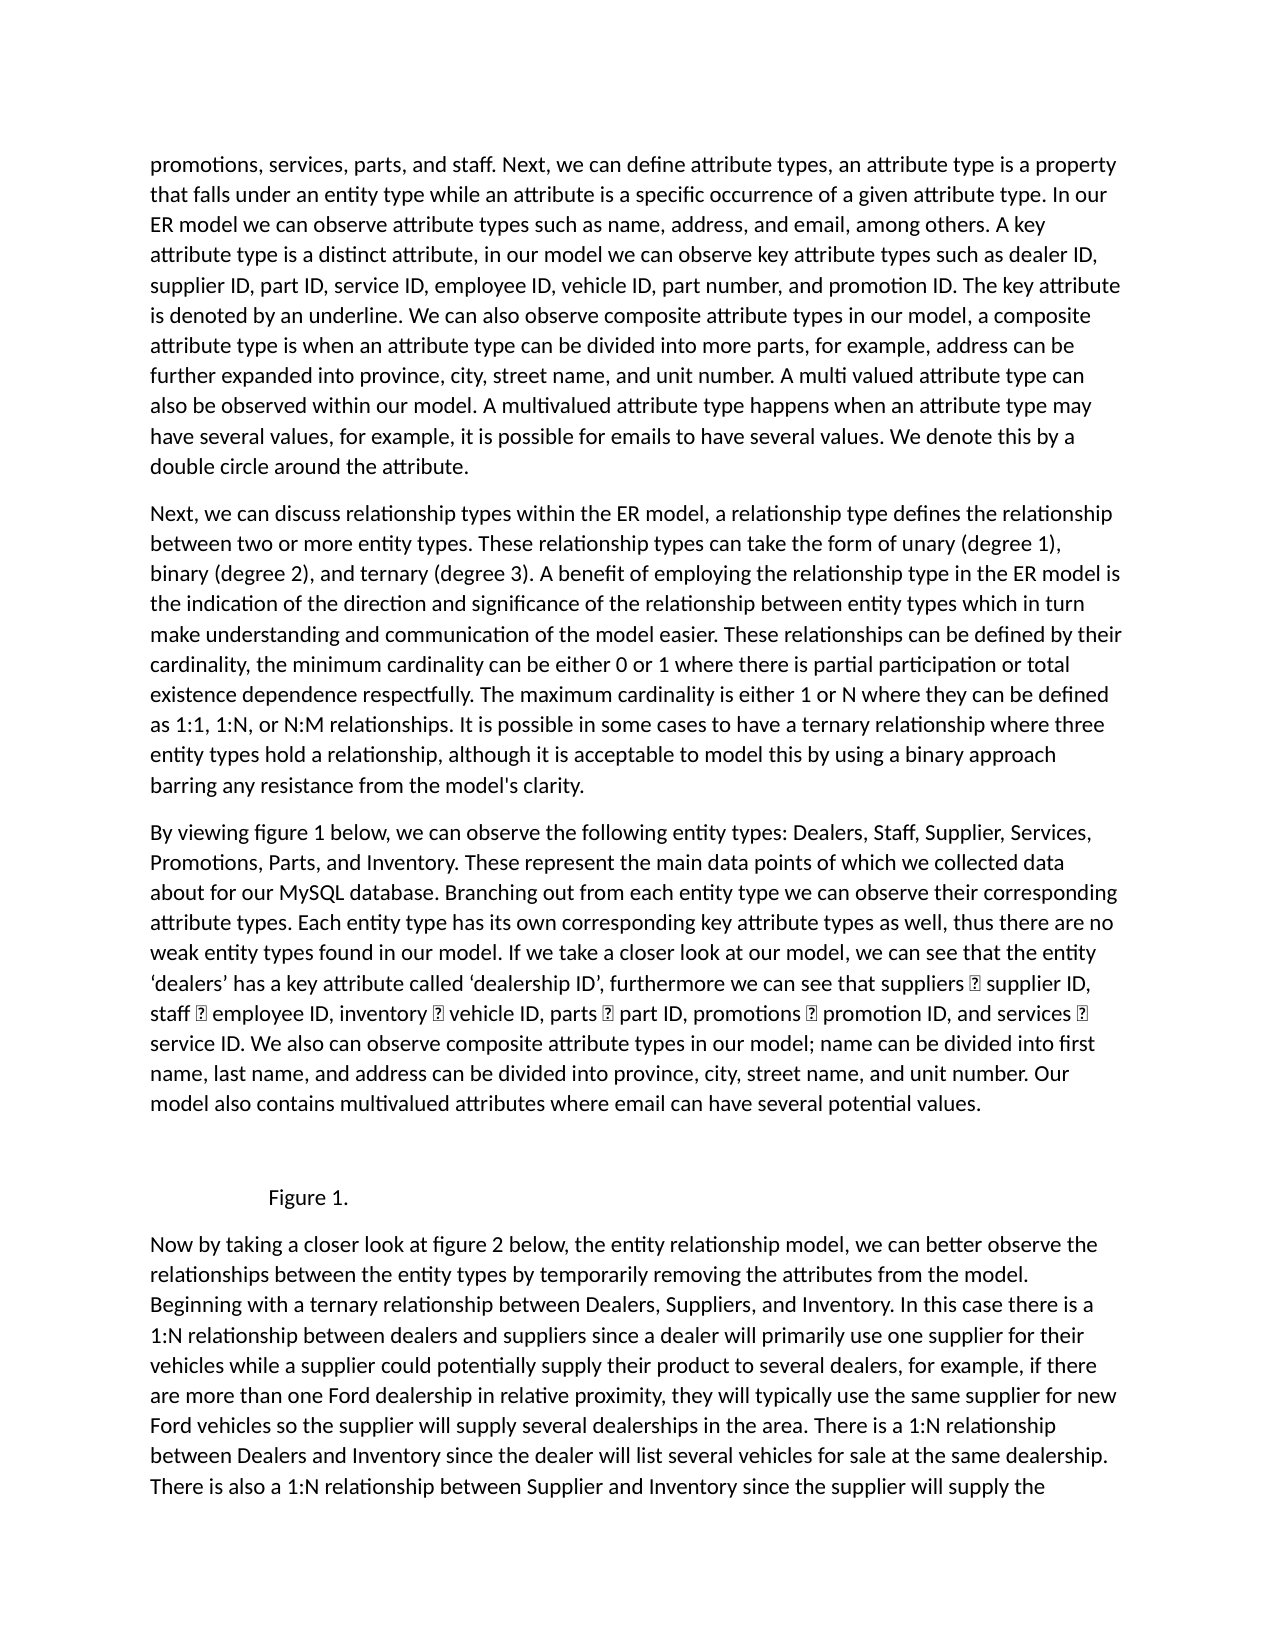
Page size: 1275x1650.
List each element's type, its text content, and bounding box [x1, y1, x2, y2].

text By viewing figure 1 below, we can observe the following entity types: Dealers, Staff, Supplier, Services, Promotions, Parts, and Inventory. These represent the main data points of which we collected data about for our MySQL database. Branching out from each entity type we can observe their corresponding attribute types. Each entity type has its own corresponding key attribute types as well, thus there are no weak entity types found in our model. If we take a closer look at our model, we can see that the entity ‘dealers’ has a key attribute called ‘dealership ID’, furthermore we can see that suppliers  supplier ID, staff  employee ID, inventory  vehicle ID, parts  part ID, promotions  promotion ID, and services  service ID. We also can observe composite attribute types in our model; name can be divided into first name, last name, and address can be divided into province, city, street name, and unit number. Our model also contains multivalued attributes where email can have several potential values. [150, 818, 1125, 1118]
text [150, 1230, 1125, 1500]
text Next, we can discuss relationship types within the ER model, a relationship type defines the relationship between two or more entity types. These relationship types can take the form of unary (degree 1), binary (degree 2), and ternary (degree 3). A benefit of employing the relationship type in the ER model is the indication of the direction and significance of the relationship between entity types which in turn make understanding and communication of the model easier. These relationships can be defined by their cardinality, the minimum cardinality can be either 0 or 1 where there is partial participation or total existence dependence respectfully. The maximum cardinality is either 1 or N where they can be defined as 1:1, 1:N, or N:M relationships. It is possible in some cases to have a ternary relationship where three entity types hold a relationship, although it is acceptable to model this by using a binary approach barring any resistance from the model's clarity. [150, 499, 1125, 799]
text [150, 150, 1125, 480]
text Figure 1. [150, 1183, 1125, 1211]
